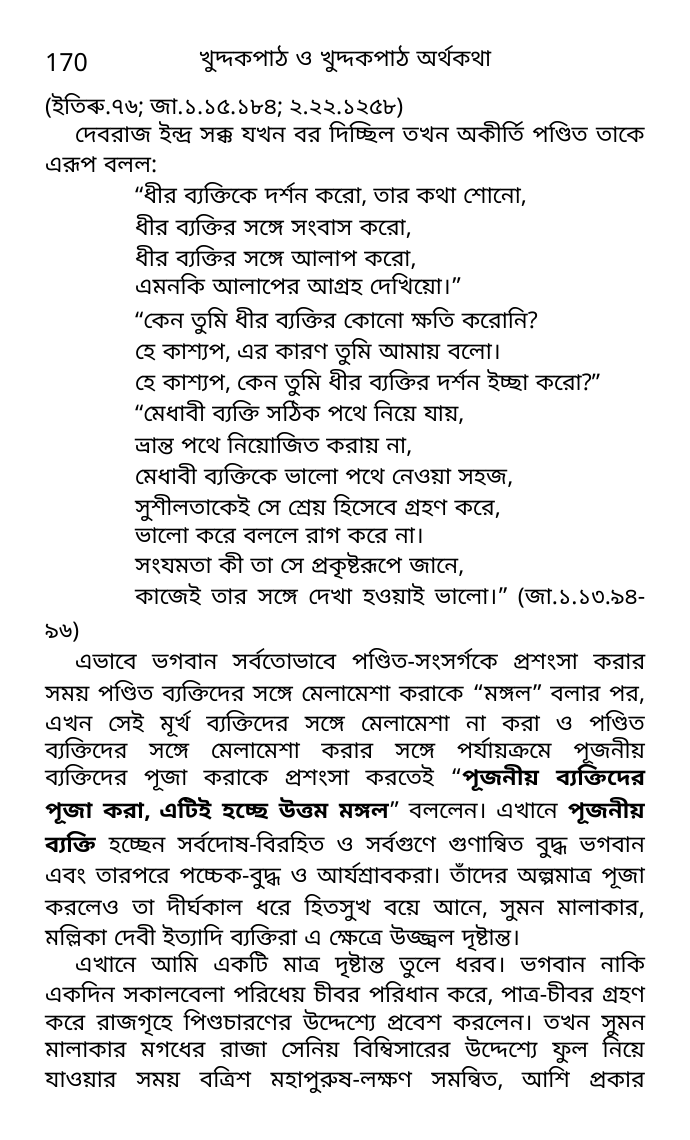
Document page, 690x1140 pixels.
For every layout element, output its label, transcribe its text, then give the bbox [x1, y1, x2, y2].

text মেধাবী ব্যক্তিকে ভালো পথে নেওয়া সহজ, [45, 460, 645, 491]
text “কেন তুমি ধীর ব্যক্তির কোনো ক্ষতি করোনি? [45, 303, 645, 335]
text ধীর ব্যক্তির সঙ্গে সংবাস করো, [45, 210, 645, 242]
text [45, 951, 645, 1094]
text হে কাশ্যপ, এর কারণ তুমি আমায় বলো। [45, 335, 645, 366]
text কাজেই তার সঙ্গে দেখা হওয়াই ভালো।” (জা.১.১৩.৯৪-৯৬) [45, 580, 645, 645]
text এভাবে ভগবান সর্বতোভাবে পণ্ডিত-সংসর্গকে প্রশংসা করার সময় পণ্ডিত ব্যক্তিদের সঙ্গে মেলামেশা করাকে “মঙ্গল” বলার পর, এখন সেই মূর্খ ব্যক্তিদের সঙ্গে মেলামেশা না করা ও পণ্ডিত ব্যক্তিদের সঙ্গে মেলামেশা করার সঙ্গে পর্যায়ক্রমে পূজনীয় ব্যক্তিদের পূজা করাকে প্রশংসা করতেই “পূজনীয় ব্যক্তিদের পূজা করা, এটিই হচ্ছে উত্তম মঙ্গল” বললেন। এখানে পূজনীয় ব্যক্তি হচ্ছেন সর্বদোষ-বিরহিত ও সর্বগুণে গুণান্বিত বুদ্ধ ভগবান এবং তারপরে পচ্চেক-বুদ্ধ ও আর্যশ্রাবকরা। তাঁদের অল্পমাত্র পূজা করলেও তা দীর্ঘকাল ধরে হিতসুখ বয়ে আনে, সুমন মালাকার, মল্লিকা দেবী ইত্যাদি ব্যক্তিরা এ ক্ষেত্রে উজ্জ্বল দৃষ্টান্ত। [45, 645, 645, 951]
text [45, 90, 645, 121]
text ভ্রান্ত পথে নিয়োজিত করায় না, [45, 428, 645, 460]
text “ধীর ব্যক্তিকে দর্শন করো, তার কথা শোনো, [45, 179, 645, 210]
text হে কাশ্যপ, কেন তুমি ধীর ব্যক্তির দর্শন ইচ্ছা করো?” [45, 366, 645, 397]
text দেবরাজ ইন্দ্র সক্ক যখন বর দিচ্ছিল তখন অকীর্তি পণ্ডিত তাকে এরূপ বলল: [45, 121, 645, 179]
text সুশীলতাকেই সে শ্রেয় হিসেবে গ্রহণ করে, [45, 491, 645, 522]
text এমনকি আলাপের আগ্রহ দেখিয়ো।” [45, 273, 645, 303]
text সংযমতা কী তা সে প্রকৃষ্টরূপে জানে, [45, 549, 645, 580]
text “মেধাবী ব্যক্তি সঠিক পথে নিয়ে যায়, [45, 397, 645, 428]
text ভালো করে বললে রাগ করে না। [45, 522, 645, 549]
text ধীর ব্যক্তির সঙ্গে আলাপ করো, [45, 242, 645, 273]
